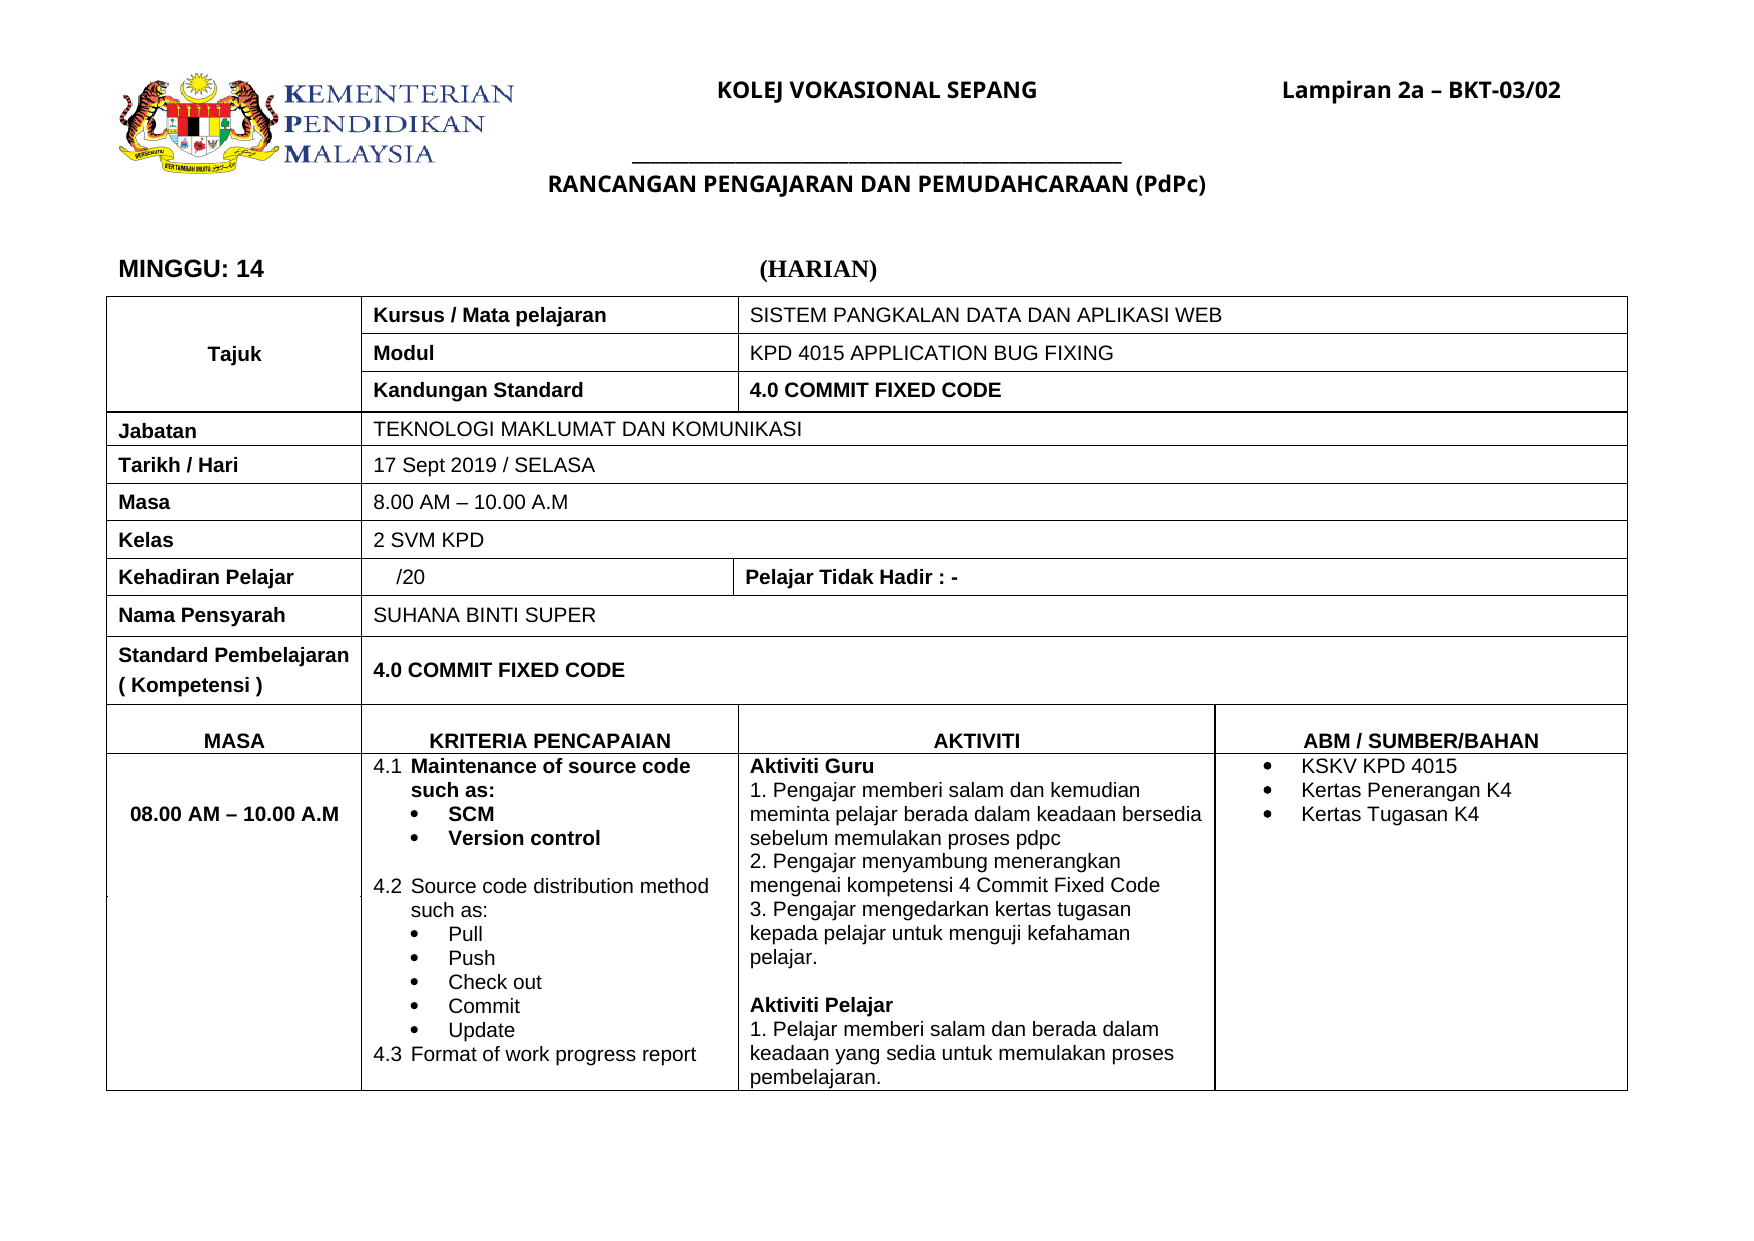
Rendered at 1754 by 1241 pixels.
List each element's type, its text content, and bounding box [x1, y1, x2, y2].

table_cell Modul [362, 334, 738, 371]
table_cell Pelajar Tidak Hadir : - [734, 559, 1627, 595]
table_cell Kelas [107, 521, 361, 558]
table_cell Standard Pembelajaran ( Kompetensi ) [107, 637, 361, 703]
table_cell 08.00 AM – 10.00 A.M [107, 754, 361, 896]
table_cell Aktiviti Guru 1. Pengajar memberi salam dan kemudian meminta pelajar berada dalam keadaan bersedia sebelum memulakan proses pdpc 2. Pengajar menyambung menerangkan mengenai kompetensi 4 Commit Fixed Code 3. Pengajar mengedarkan kertas tugasan kepada pelajar untuk menguji kefahaman pelajar. Aktiviti Pelajar 1. Pelajar memberi salam dan berada dalam keadaan yang sedia untuk memulakan proses pembelajaran. 2. Pelajar membuat catatan nota semasa mendengar penerangan guru. 3. Pelajar membuat tugasan yang diedarkan oleh guru. [739, 754, 1214, 1090]
table_cell Kandungan Standard [362, 372, 738, 411]
table_cell 8.00 AM – 10.00 A.M [362, 484, 1627, 520]
text MINGGU: 14 (HARIAN) [118, 254, 1636, 283]
table_cell Maintenance of source code such as: SCM Version control Source code distribution method such as: Pull Push Check out Commit Update Format of work progress report [362, 754, 738, 1090]
table_cell KSKV KPD 4015 Kertas Penerangan K4 Kertas Tugasan K4 [1216, 754, 1627, 1090]
table_cell Jabatan [107, 413, 361, 445]
table_cell [107, 897, 361, 1090]
picture [118, 73, 514, 174]
table_header SISTEM PANGKALAN DATA DAN APLIKASI WEB [739, 297, 1627, 333]
table_cell ABM / SUMBER/BAHAN [1216, 705, 1627, 752]
table_header Kursus / Mata pelajaran [362, 297, 738, 333]
table_cell AKTIVITI [739, 705, 1214, 752]
table_cell 4.0 COMMIT FIXED CODE [739, 372, 1627, 411]
table_cell SUHANA BINTI SUPER [362, 596, 1627, 636]
table_cell MASA [107, 705, 361, 752]
table_cell Nama Pensyarah [107, 596, 361, 636]
table_cell 4.0 COMMIT FIXED CODE [362, 637, 1627, 703]
table_cell KRITERIA PENCAPAIAN [362, 705, 738, 752]
table_cell 2 SVM KPD [362, 521, 1627, 558]
table_cell /20 [362, 559, 733, 595]
table_cell 17 Sept 2019 / SELASA [362, 446, 1627, 483]
table_cell Tarikh / Hari [107, 446, 361, 483]
table_cell Masa [107, 484, 361, 520]
table_cell Kehadiran Pelajar [107, 559, 361, 595]
table_cell TEKNOLOGI MAKLUMAT DAN KOMUNIKASI [362, 413, 1627, 445]
table_cell KPD 4015 APPLICATION BUG FIXING [739, 334, 1627, 371]
table_header Tajuk [107, 297, 361, 411]
